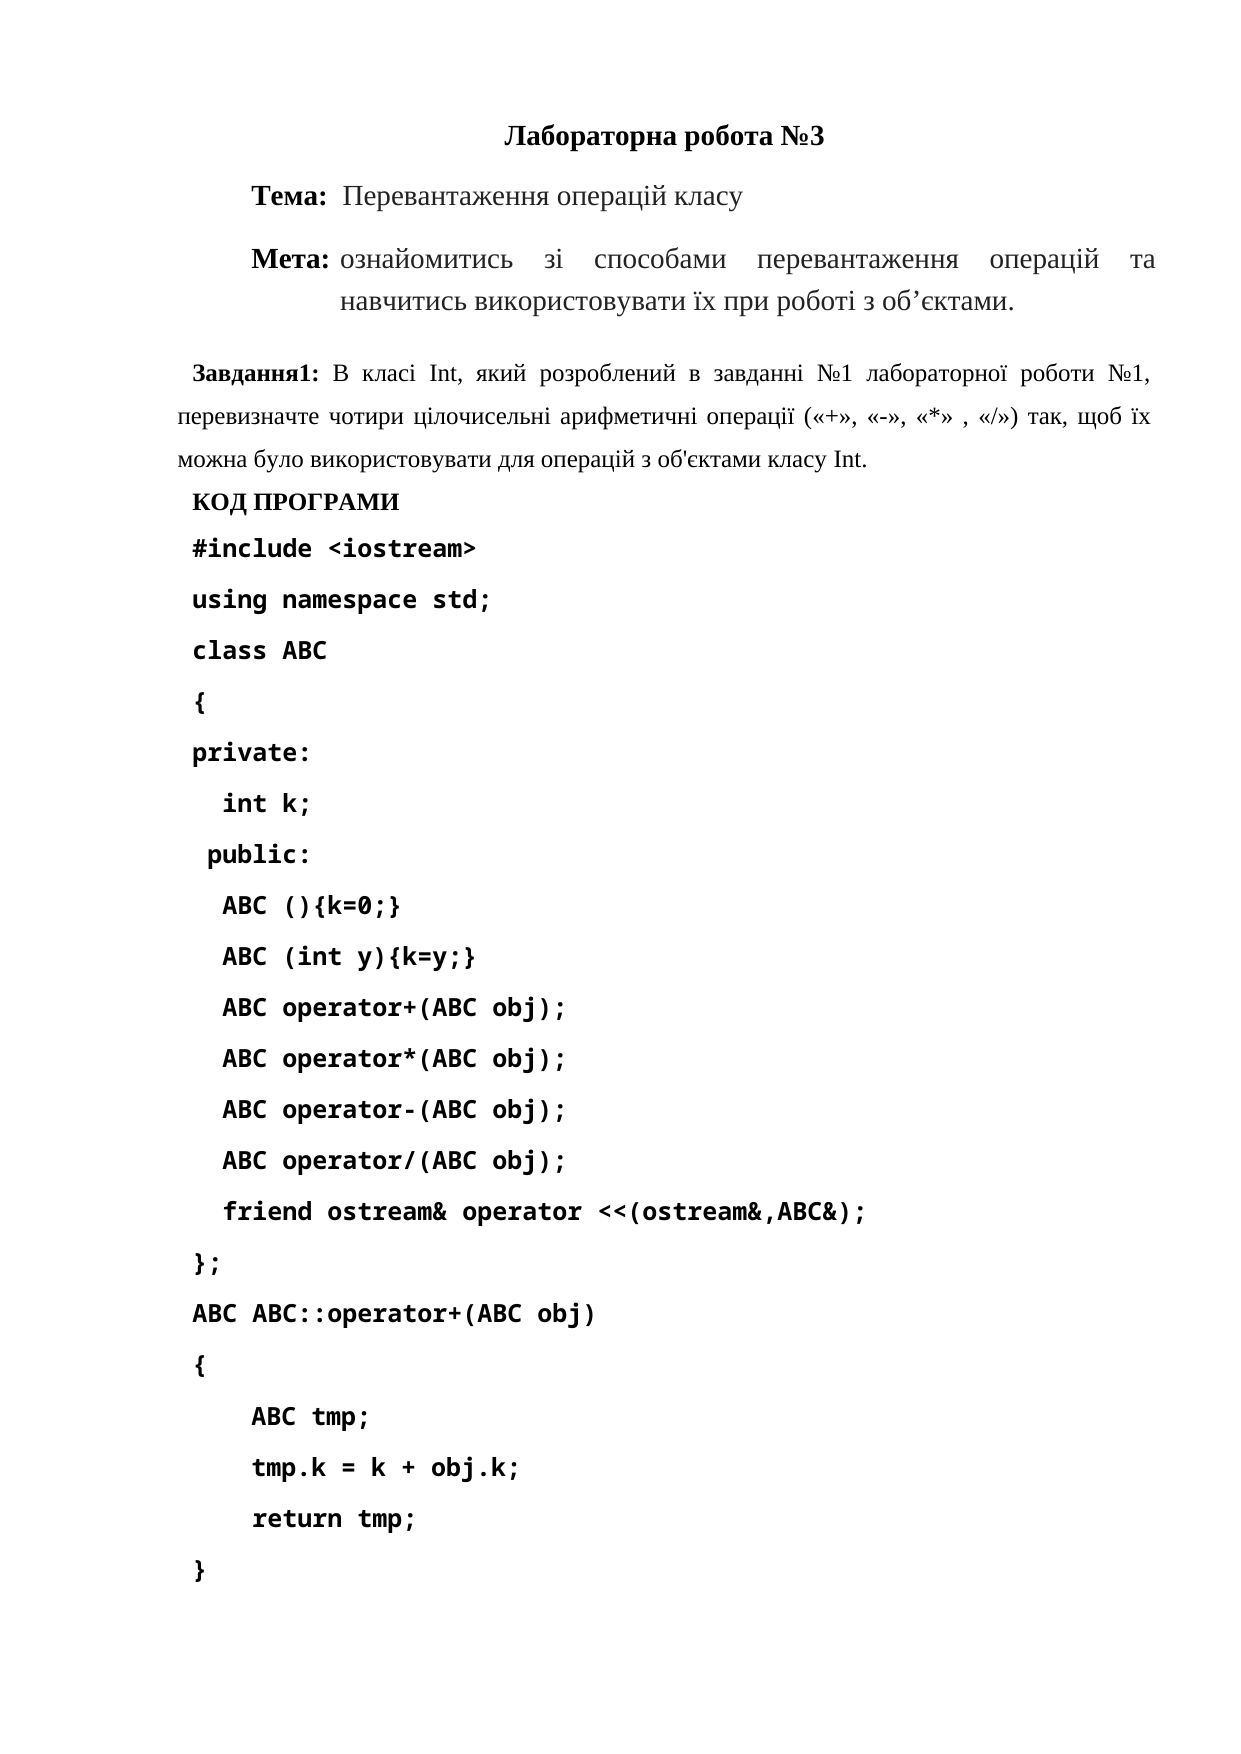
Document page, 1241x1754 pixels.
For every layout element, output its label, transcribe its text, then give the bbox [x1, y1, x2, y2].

text ABC ABC::operator+(ABC obj) [177, 1296, 1152, 1330]
text return tmp; [177, 1500, 1152, 1534]
text }; [177, 1245, 1152, 1279]
text Мета: ознайомитись зі способами перевантаження операцій та навчитись використовувати їх при роботі з об’єктами. [251, 232, 1156, 316]
text private: [177, 735, 1152, 769]
text ABC tmp; [177, 1398, 1152, 1432]
text ABC (){k=0;} [177, 888, 1152, 922]
text using namespace std; [177, 582, 1152, 616]
text Завдання1: В класі Int, який розроблений в завданні №1 лабораторної роботи №1, перевизначте чотири цілочисельні арифметичні операції («+», «-», «*» , «/») так, щоб їх можна було використовувати для операцій з об'єктами класу Int. [177, 358, 1152, 473]
text ABC (int y){k=y;} [177, 939, 1152, 973]
text #include <iostream> [177, 531, 1152, 564]
text tmp.k = k + obj.k; [177, 1449, 1152, 1483]
text ABC operator*(ABC obj); [177, 1041, 1152, 1075]
text Тема: Перевантаження операцій класу [177, 177, 1156, 212]
text Лабораторна робота №3 [177, 118, 1152, 152]
text ABC operator-(ABC obj); [177, 1092, 1152, 1126]
text } [177, 1551, 1152, 1585]
text ABC operator/(ABC obj); [177, 1143, 1152, 1177]
text class ABC [177, 633, 1152, 667]
text int k; [177, 786, 1152, 820]
text { [177, 1347, 1152, 1381]
text { [177, 684, 1152, 718]
text КОД ПРОГРАМИ [177, 487, 1152, 516]
text ABC operator+(ABC obj); [177, 990, 1152, 1024]
text public: [177, 837, 1152, 871]
text friend ostream& operator <<(ostream&,ABC&); [177, 1194, 1152, 1228]
